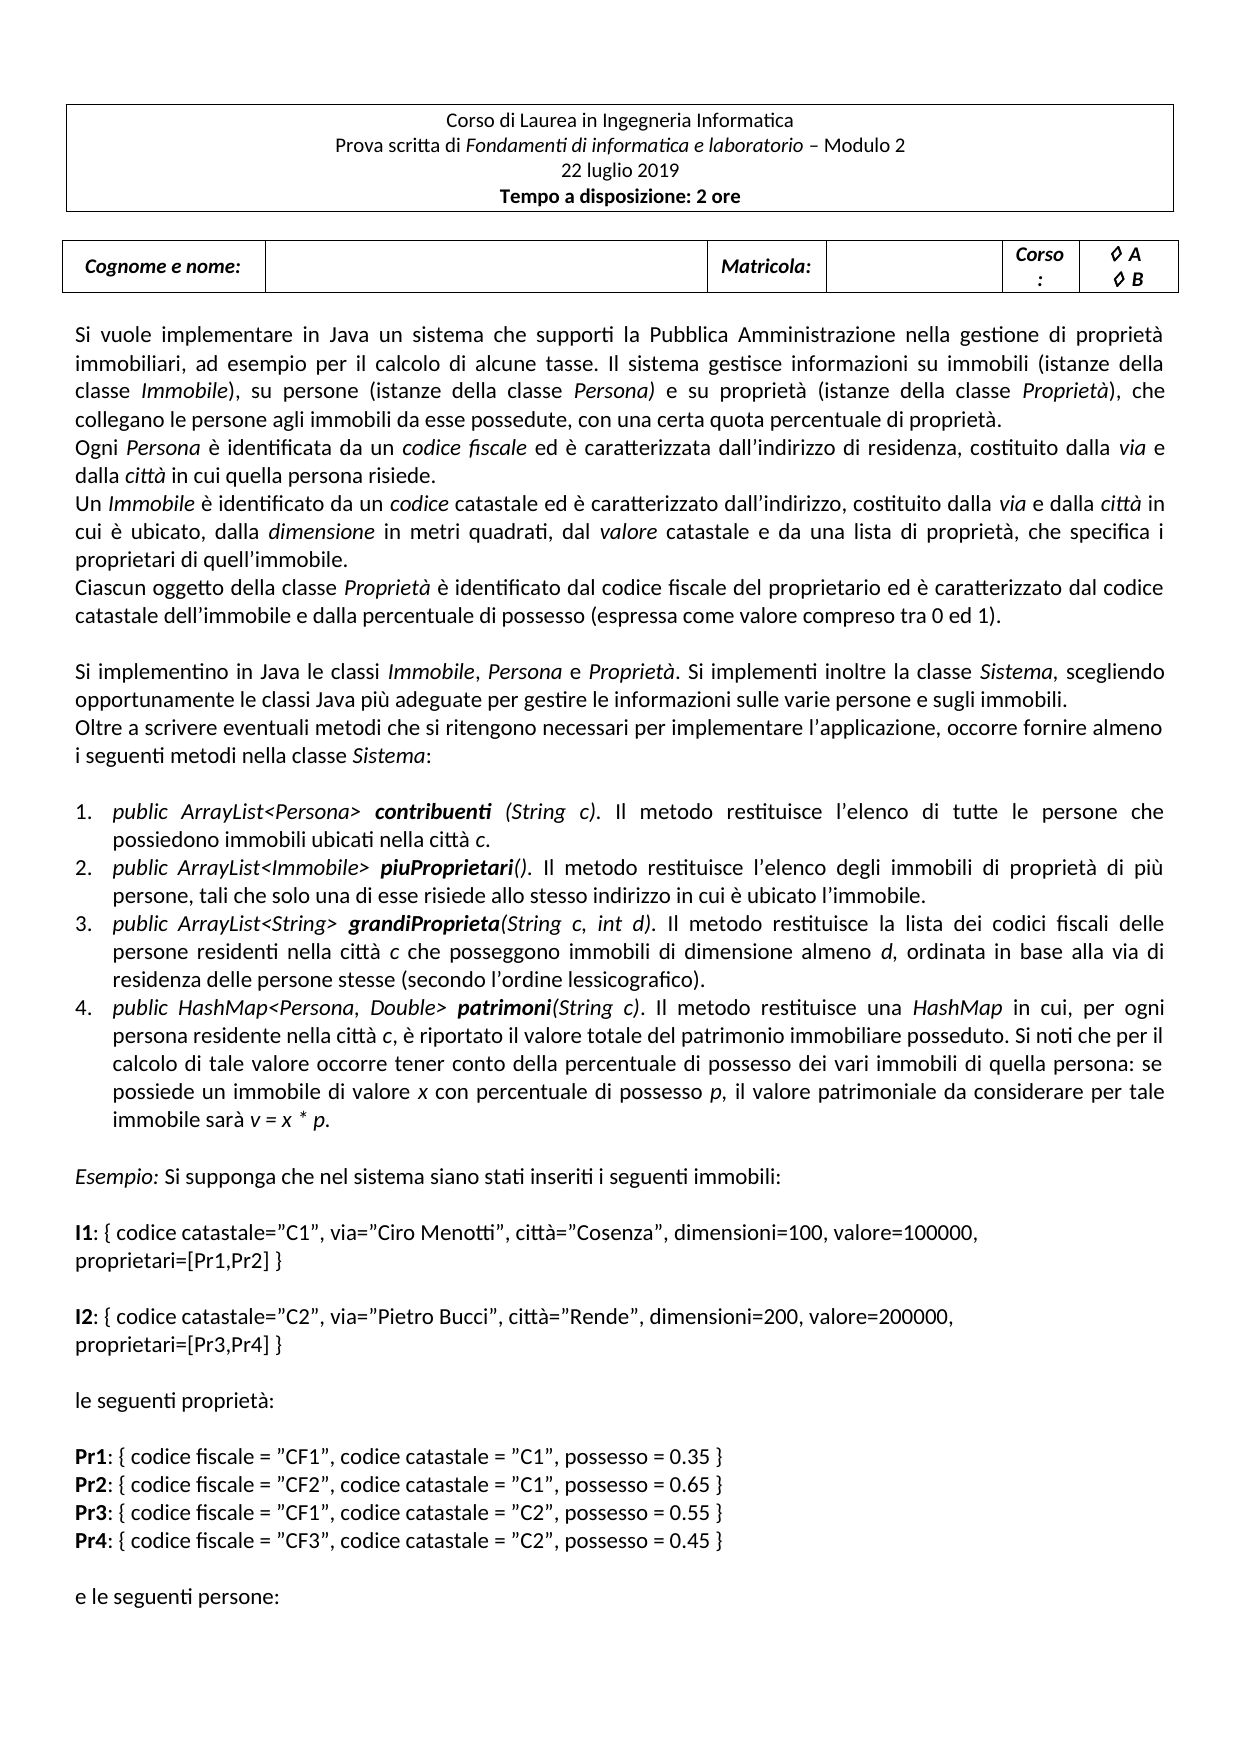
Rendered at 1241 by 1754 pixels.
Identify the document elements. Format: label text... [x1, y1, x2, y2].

text e le seguenti persone: [75, 1582, 1165, 1610]
list public ArrayList<Immobile> piuProprietari(). Il metodo restituisce l’elenco degli immobili di proprietà di più persone, tali che solo una di esse risiede allo stesso indirizzo in cui è ubicato l’immobile. [75, 853, 1165, 909]
table_header [827, 241, 1002, 292]
text Si implementino in Java le classi Immobile, Persona e Proprietà. Si implementi inoltre la classe Sistema, scegliendo opportunamente le classi Java più adeguate per gestire le informazioni sulle varie persone e sugli immobili. [75, 657, 1165, 713]
table_header Matricola: [708, 241, 826, 292]
table_header Corso: [1003, 241, 1079, 292]
text Pr1: { codice fiscale = ”CF1”, codice catastale = ”C1”, possesso = 0.35 } [75, 1442, 1165, 1470]
text Esempio: Si supponga che nel sistema siano stati inseriti i seguenti immobili: [75, 1162, 1165, 1190]
list public ArrayList<Persona> contribuenti (String c). Il metodo restituisce l’elenco di tutte le persone che possiedono immobili ubicati nella città c. [75, 797, 1165, 853]
text Ogni Persona è identificata da un codice fiscale ed è caratterizzata dall’indirizzo di residenza, costituito dalla via e dalla città in cui quella persona risiede. [75, 433, 1165, 489]
text I1: { codice catastale=”C1”, via=”Ciro Menotti”, città=”Cosenza”, dimensioni=100, valore=100000, proprietari=[Pr1,Pr2] } [75, 1218, 1165, 1274]
table_header [266, 241, 707, 292]
text le seguenti proprietà: [75, 1386, 1165, 1414]
text Prova scritta di Fondamenti di informatica e laboratorio – Modulo 2 [75, 132, 1165, 158]
list public ArrayList<String> grandiProprieta(String c, int d). Il metodo restituisce la lista dei codici fiscali delle persone residenti nella città c che posseggono immobili di dimensione almeno d, ordinata in base alla via di residenza delle persone stesse (secondo l’ordine lessicografico). [75, 909, 1165, 993]
list public HashMap<Persona, Double> patrimoni(String c). Il metodo restituisce una HashMap in cui, per ogni persona residente nella città c, è riportato il valore totale del patrimonio immobiliare posseduto. Si noti che per il calcolo di tale valore occorre tener conto della percentuale di possesso dei vari immobili di quella persona: se possiede un immobile di valore x con percentuale di possesso p, il valore patrimoniale da considerare per tale immobile sarà v = x * p. [75, 993, 1165, 1133]
text Oltre a scrivere eventuali metodi che si ritengono necessari per implementare l’applicazione, occorre fornire almeno i seguenti metodi nella classe Sistema: [75, 713, 1165, 769]
table_header Cognome e nome: [63, 241, 265, 292]
text Un Immobile è identificato da un codice catastale ed è caratterizzato dall’indirizzo, costituito dalla via e dalla città in cui è ubicato, dalla dimensione in metri quadrati, dal valore catastale e da una lista di proprietà, che specifica i proprietari di quell’immobile. [75, 489, 1165, 573]
text Pr3: { codice fiscale = ”CF1”, codice catastale = ”C2”, possesso = 0.55 } [75, 1498, 1165, 1526]
text Tempo a disposizione: 2 ore [67, 180, 1173, 211]
text 22 luglio 2019 [75, 158, 1165, 180]
text Ciascun oggetto della classe Proprietà è identificato dal codice fiscale del proprietario ed è caratterizzato dal codice catastale dell’immobile e dalla percentuale di possesso (espressa come valore compreso tra 0 ed 1). [75, 573, 1165, 629]
table_header A B [1080, 241, 1178, 292]
text Pr2: { codice fiscale = ”CF2”, codice catastale = ”C1”, possesso = 0.65 } [75, 1470, 1165, 1498]
text Si vuole implementare in Java un sistema che supporti la Pubblica Amministrazione nella gestione di proprietà immobiliari, ad esempio per il calcolo di alcune tasse. Il sistema gestisce informazioni su immobili (istanze della classe Immobile), su persone (istanze della classe Persona) e su proprietà (istanze della classe Proprietà), che collegano le persone agli immobili da esse possedute, con una certa quota percentuale di proprietà. [75, 321, 1165, 433]
text Corso di Laurea in Ingegneria Informatica [67, 105, 1173, 132]
text Pr4: { codice fiscale = ”CF3”, codice catastale = ”C2”, possesso = 0.45 } [75, 1526, 1165, 1554]
text I2: { codice catastale=”C2”, via=”Pietro Bucci”, città=”Rende”, dimensioni=200, valore=200000, proprietari=[Pr3,Pr4] } [75, 1302, 1165, 1358]
